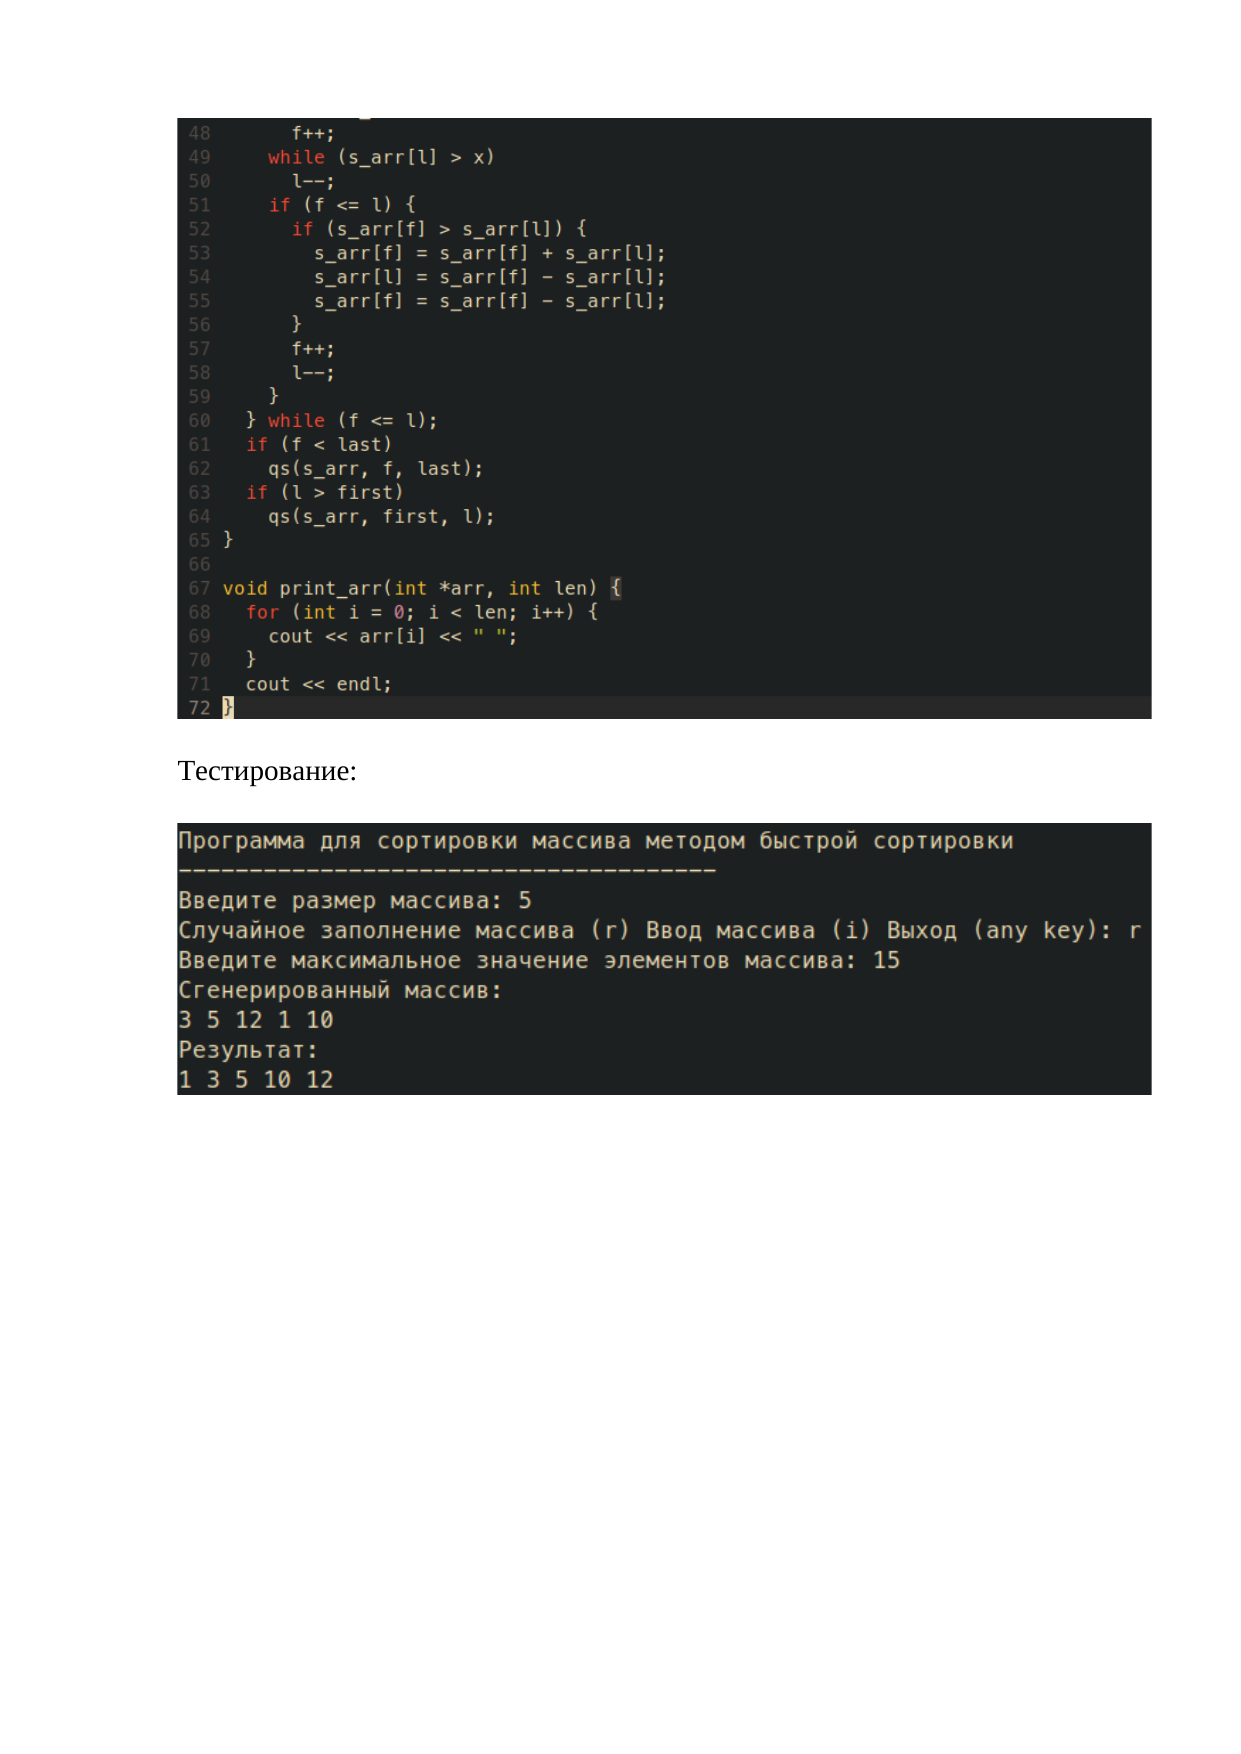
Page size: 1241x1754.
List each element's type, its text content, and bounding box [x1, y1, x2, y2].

text Тестирование: [177, 753, 1152, 786]
picture [177, 118, 1152, 719]
picture [177, 823, 1152, 1095]
